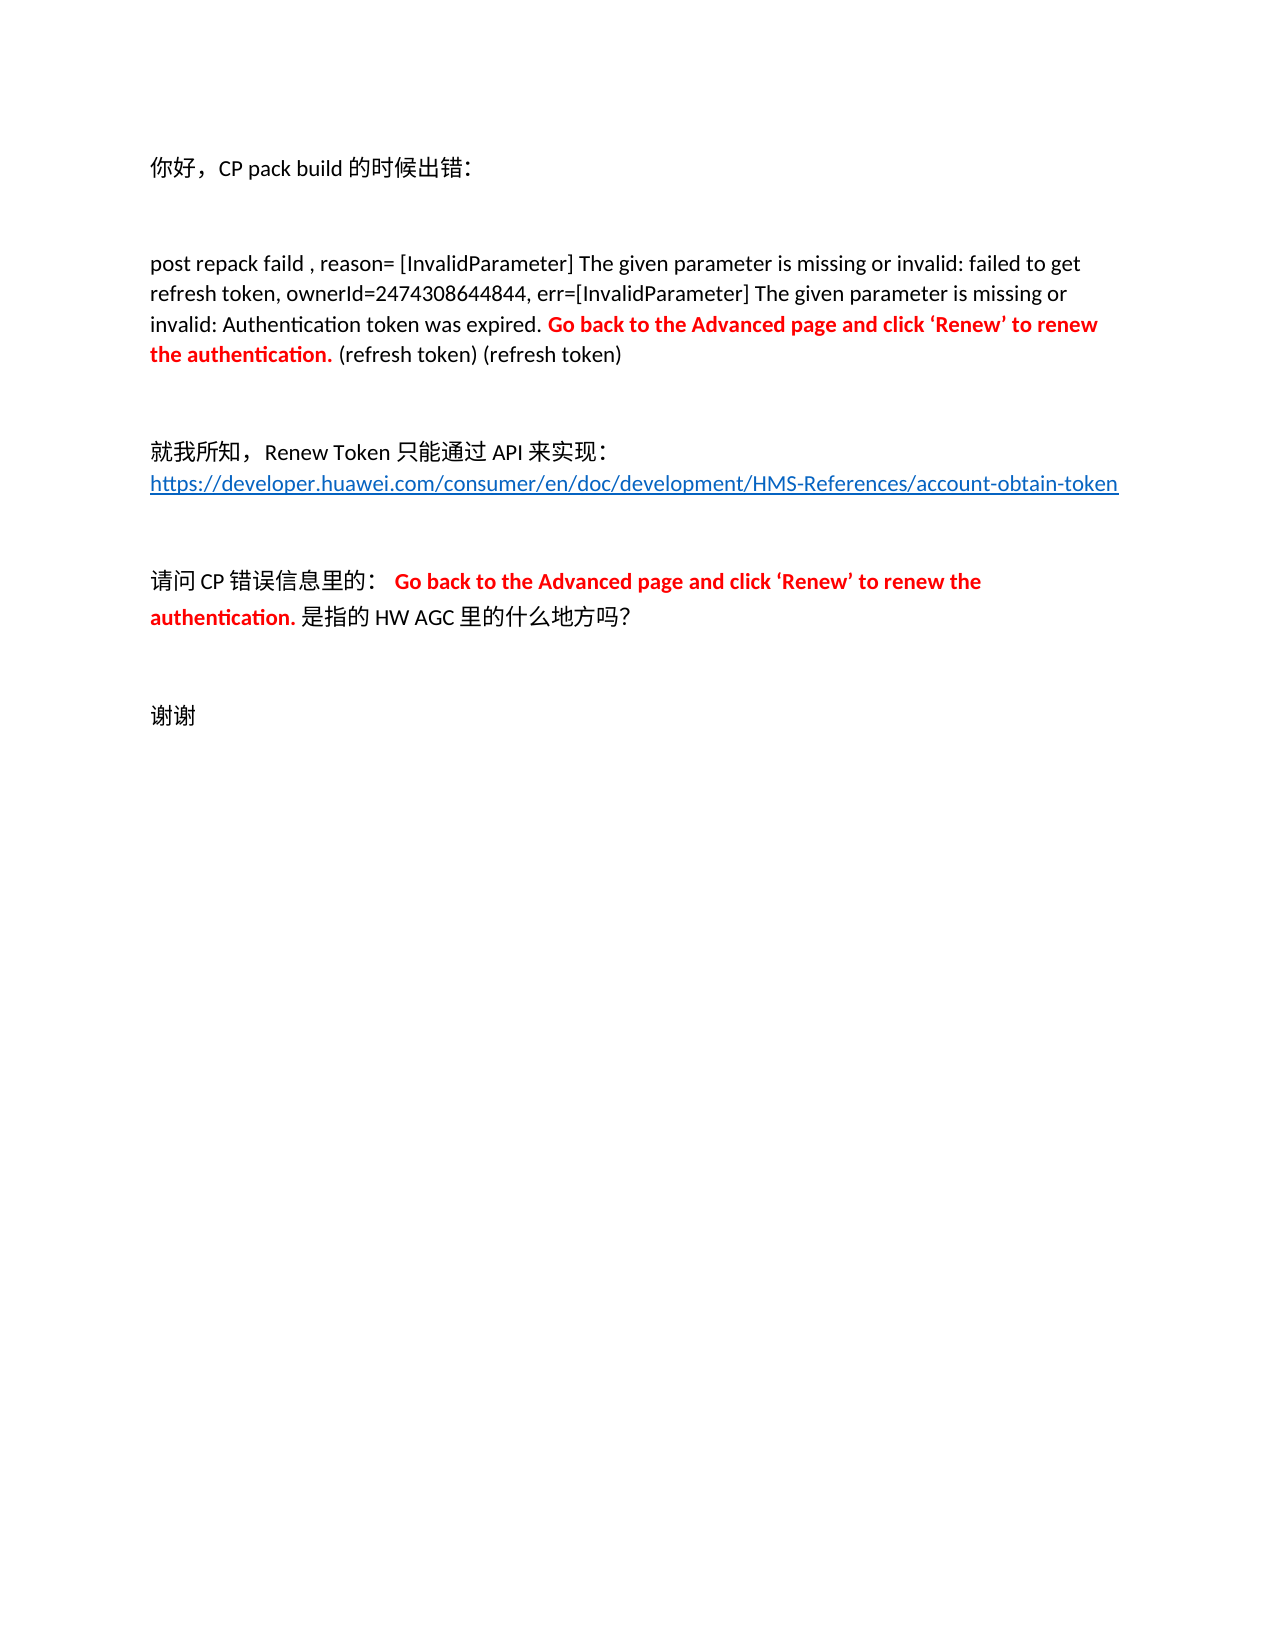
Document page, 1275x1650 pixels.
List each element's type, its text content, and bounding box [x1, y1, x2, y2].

text post repack faild , reason= [InvalidParameter] The given parameter is missing or invalid: failed to get refresh token, ownerId=2474308644844, err=[InvalidParameter] The given parameter is missing or invalid: Authentication token was expired. Go back to the Advanced page and click ‘Renew’ to renew the authentication. (refresh token) (refresh token) [150, 249, 1125, 368]
text 就我所知，Renew Token 只能通过API 来实现：https://developer.huawei.com/consumer/en/doc/development/HMS-References/account-obtain-token [150, 434, 1125, 497]
text 你好，CP pack build 的时候出错： [150, 150, 1125, 183]
text 请问CP错误信息里的： Go back to the Advanced page and click ‘Renew’ to renew the authentication. 是指的HW AGC里的什么地方吗？ [150, 563, 1125, 632]
text 谢谢 [150, 698, 1125, 731]
